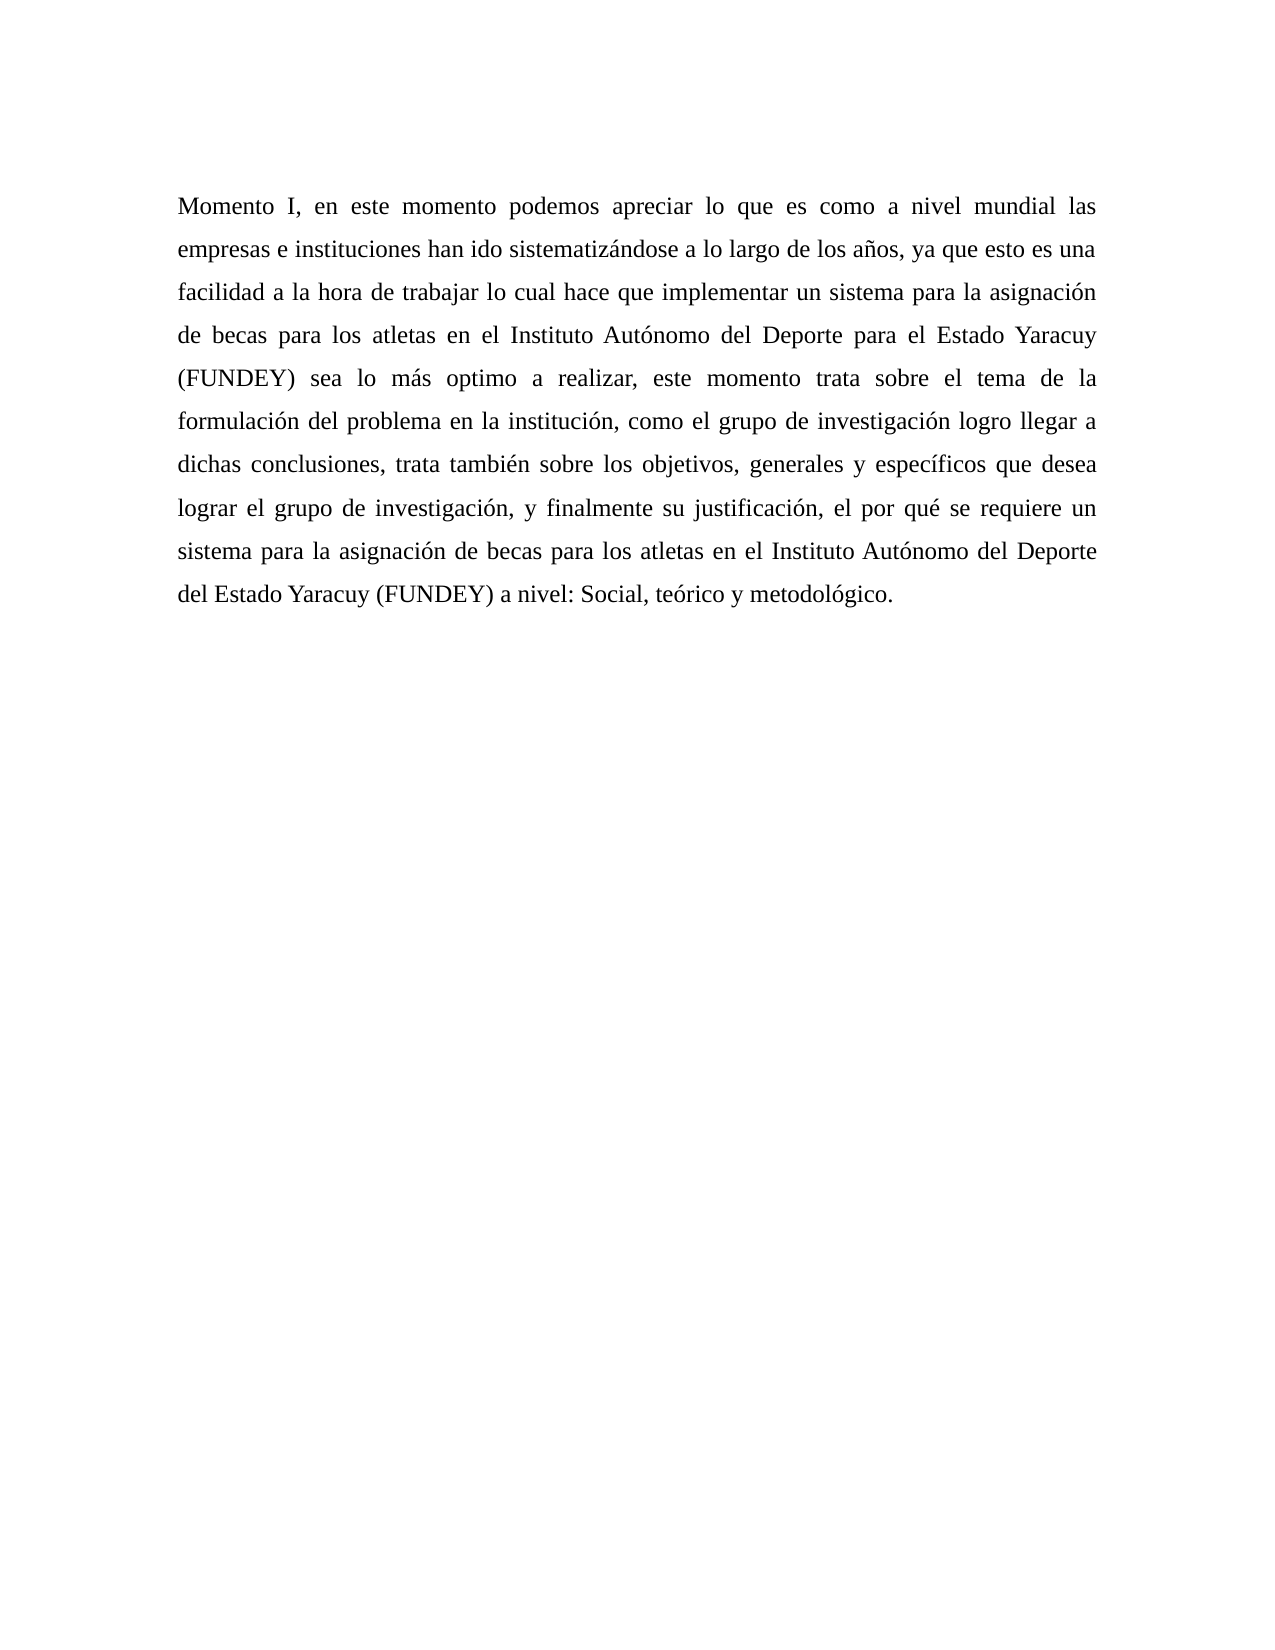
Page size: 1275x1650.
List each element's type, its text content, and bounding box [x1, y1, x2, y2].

text Momento I, en este momento podemos apreciar lo que es como a nivel mundial las empresas e instituciones han ido sistematizándose a lo largo de los años, ya que esto es una facilidad a la hora de trabajar lo cual hace que implementar un sistema para la asignación de becas para los atletas en el Instituto Autónomo del Deporte para el Estado Yaracuy (FUNDEY) sea lo más optimo a realizar, este momento trata sobre el tema de la formulación del problema en la institución, como el grupo de investigación logro llegar a dichas conclusiones, trata también sobre los objetivos, generales y específicos que desea lograr el grupo de investigación, y finalmente su justificación, el por qué se requiere un sistema para la asignación de becas para los atletas en el Instituto Autónomo del Deporte del Estado Yaracuy (FUNDEY) a nivel: Social, teórico y metodológico. [177, 191, 1098, 608]
